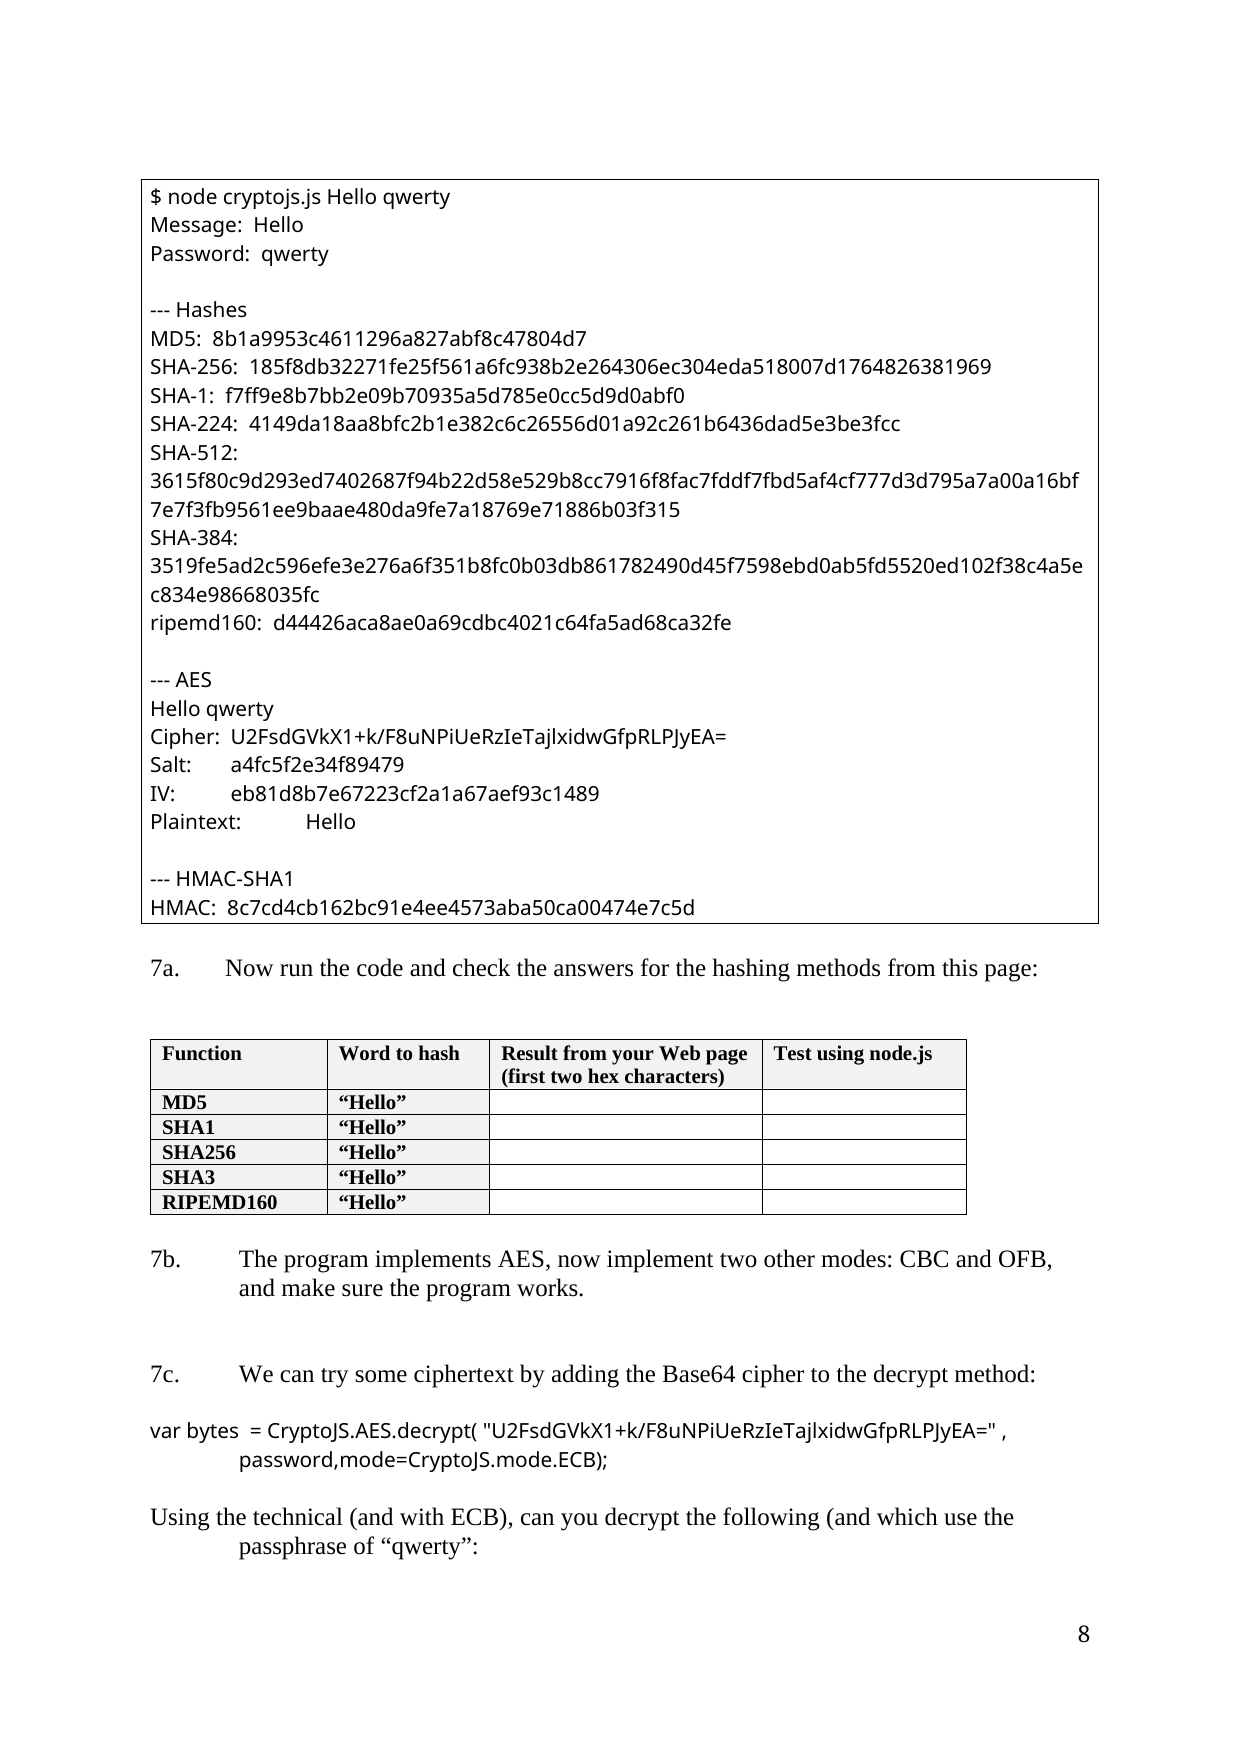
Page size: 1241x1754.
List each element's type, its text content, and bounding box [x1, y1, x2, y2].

text Using the technical (and with ECB), can you decrypt the following (and which use the passphrase of “qwerty”: [150, 1502, 1090, 1559]
text --- Hashes [150, 296, 1090, 324]
table_cell “Hello” [328, 1115, 489, 1139]
text Hello qwerty [150, 694, 1090, 722]
text 7a. Now run the code and check the answers for the hashing methods from this page: [150, 953, 1090, 982]
text --- HMAC-SHA1 [150, 864, 1090, 890]
table_cell SHA256 [151, 1140, 327, 1164]
table_cell [490, 1115, 762, 1139]
text SHA-256: 185f8db32271fe25f561a6fc938b2e264306ec304eda518007d1764826381969 [150, 352, 1090, 381]
text Password: qwerty [150, 239, 1090, 267]
table_header Test using node.js [763, 1040, 966, 1088]
table_cell SHA3 [151, 1165, 327, 1189]
table_cell “Hello” [328, 1140, 489, 1164]
table_cell [490, 1090, 762, 1114]
text Cipher: U2FsdGVkX1+k/F8uNPiUeRzIeTajlxidwGfpRLPJyEA= [150, 722, 1090, 751]
table_header Function [151, 1040, 327, 1088]
text 7c. We can try some ciphertext by adding the Base64 cipher to the decrypt method: [150, 1359, 1090, 1388]
table_cell RIPEMD160 [151, 1190, 327, 1214]
table_cell [763, 1140, 966, 1164]
table_cell “Hello” [328, 1165, 489, 1189]
text Salt: a4fc5f2e34f89479 [150, 751, 1090, 779]
text SHA-1: f7ff9e8b7bb2e09b70935a5d785e0cc5d9d0abf0 [150, 381, 1090, 409]
text var bytes = CryptoJS.AES.decrypt( "U2FsdGVkX1+k/F8uNPiUeRzIeTajlxidwGfpRLPJyEA=" , password,mode=CryptoJS.mode.ECB); [150, 1416, 1169, 1473]
table_cell [490, 1190, 762, 1214]
text HMAC: 8c7cd4cb162bc91e4ee4573aba50ca00474e7c5d [142, 890, 1098, 923]
table_cell [763, 1115, 966, 1139]
text SHA-224: 4149da18aa8bfc2b1e382c6c26556d01a92c261b6436dad5e3be3fcc [150, 409, 1090, 438]
text SHA-384: 3519fe5ad2c596efe3e276a6f351b8fc0b03db861782490d45f7598ebd0ab5fd5520ed102f38c4a5ec834e98668035fc [150, 523, 1090, 608]
text --- AES [150, 665, 1090, 694]
table_cell “Hello” [328, 1090, 489, 1114]
table_cell “Hello” [328, 1190, 489, 1214]
table_cell [763, 1165, 966, 1189]
text MD5: 8b1a9953c4611296a827abf8c47804d7 [150, 324, 1090, 352]
table_cell [490, 1165, 762, 1189]
text $ node cryptojs.js Hello qwerty [142, 180, 1098, 210]
text Message: Hello [150, 210, 1090, 239]
text ripemd160: d44426aca8ae0a69cdbc4021c64fa5ad68ca32fe [150, 608, 1090, 637]
table_header Word to hash [328, 1040, 489, 1088]
table_cell [763, 1090, 966, 1114]
text IV: eb81d8b7e67223cf2a1a67aef93c1489 [150, 779, 1090, 807]
table_cell MD5 [151, 1090, 327, 1114]
text 7b. The program implements AES, now implement two other modes: CBC and OFB, and make sure the program works. [150, 1244, 1090, 1301]
text Plaintext: Hello [150, 807, 1090, 836]
table_header Result from your Web page (first two hex characters) [490, 1040, 762, 1088]
text SHA-512: 3615f80c9d293ed7402687f94b22d58e529b8cc7916f8fac7fddf7fbd5af4cf777d3d795a7a00a16bf7e7f3fb9561ee9baae480da9fe7a18769e71886b03f315 [150, 438, 1090, 523]
table_cell [490, 1140, 762, 1164]
table_cell [763, 1190, 966, 1214]
table_cell SHA1 [151, 1115, 327, 1139]
